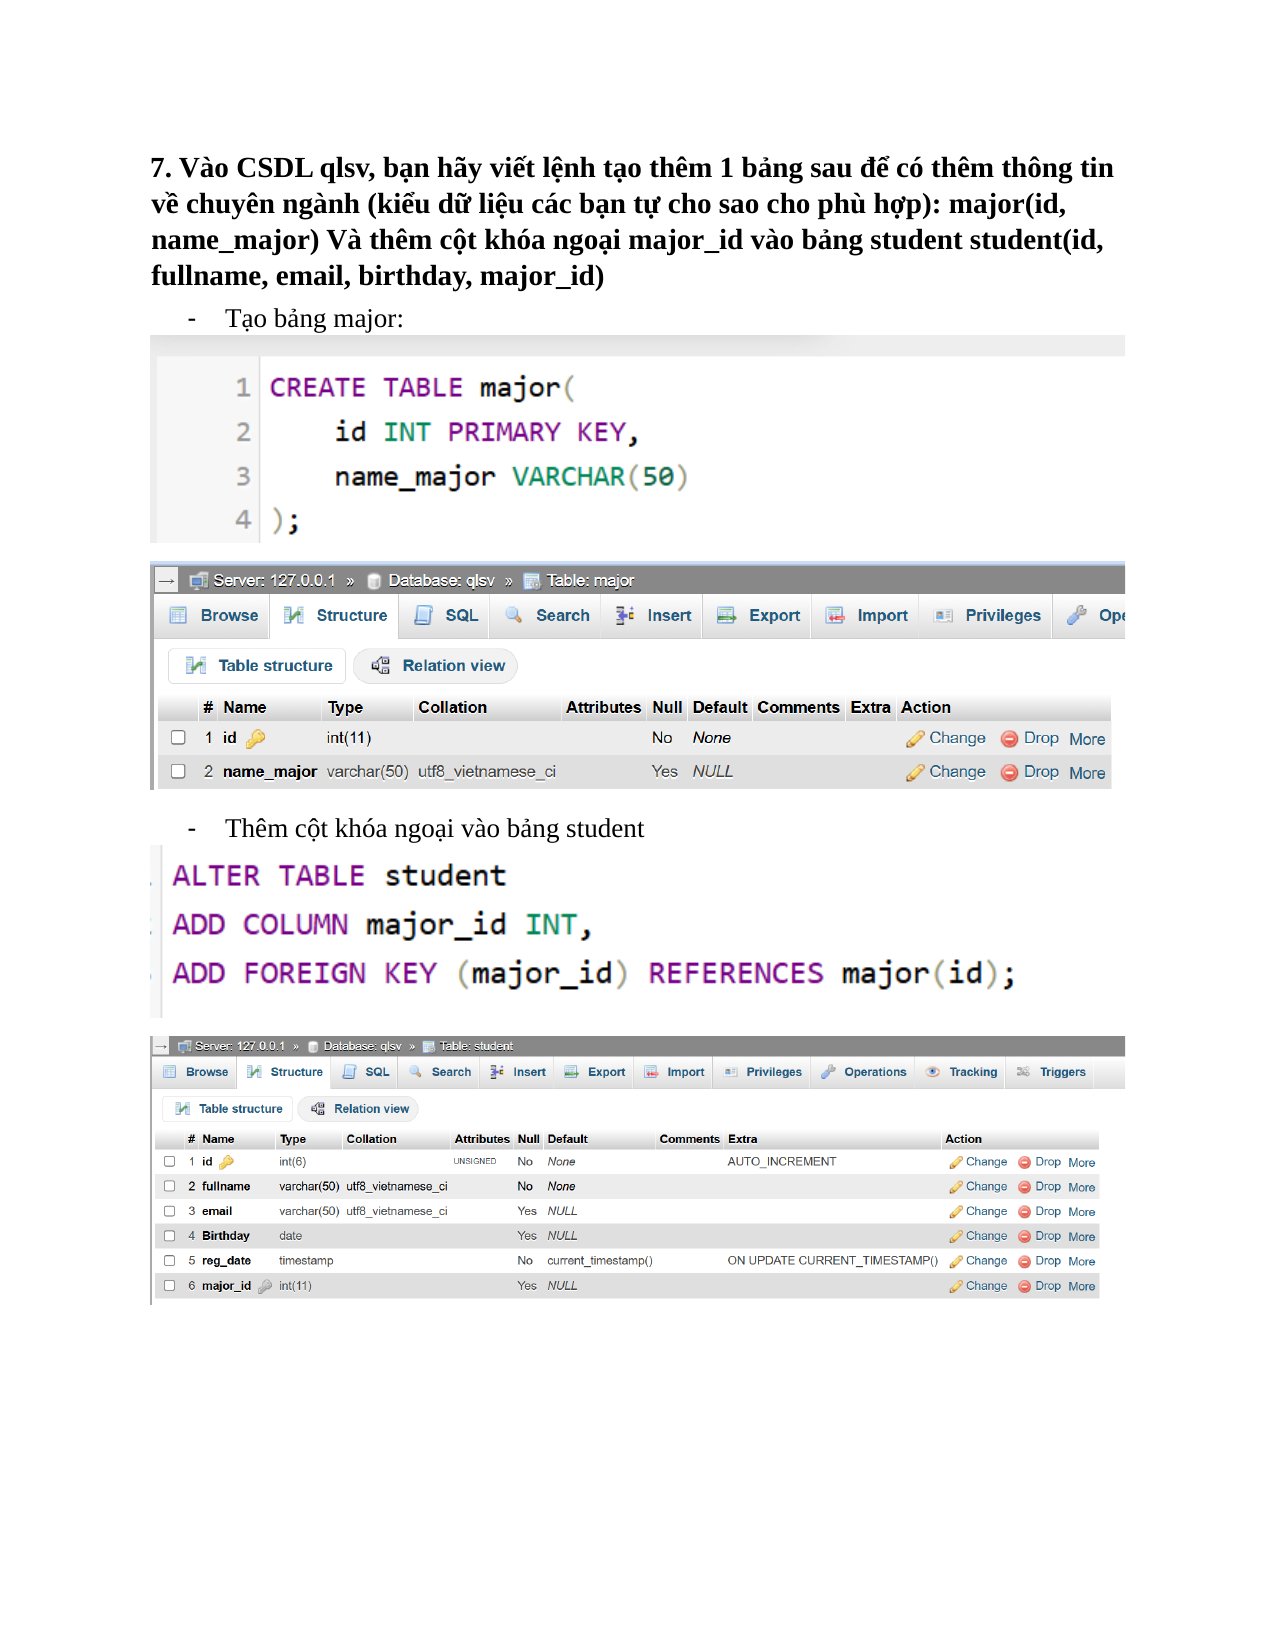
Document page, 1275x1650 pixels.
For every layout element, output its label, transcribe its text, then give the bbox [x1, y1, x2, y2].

list Thêm cột khóa ngoại vào bảng student [187, 809, 1125, 846]
list Tạo bảng major: [187, 299, 1125, 335]
picture [150, 561, 1125, 790]
picture [150, 335, 1125, 543]
picture [150, 845, 1080, 1018]
subtitle 7. Vào CSDL qlsv, bạn hãy viết lệnh tạo thêm 1 bảng sau để có thêm thông tin về chuyên ngành (kiểu dữ liệu các bạn tự cho sao cho phù hợp): major(id, name_major) Và thêm cột khóa ngoại major_id vào bảng student student(id, fullname, email, birthday, major_id) [150, 150, 1125, 292]
picture [150, 1036, 1125, 1305]
